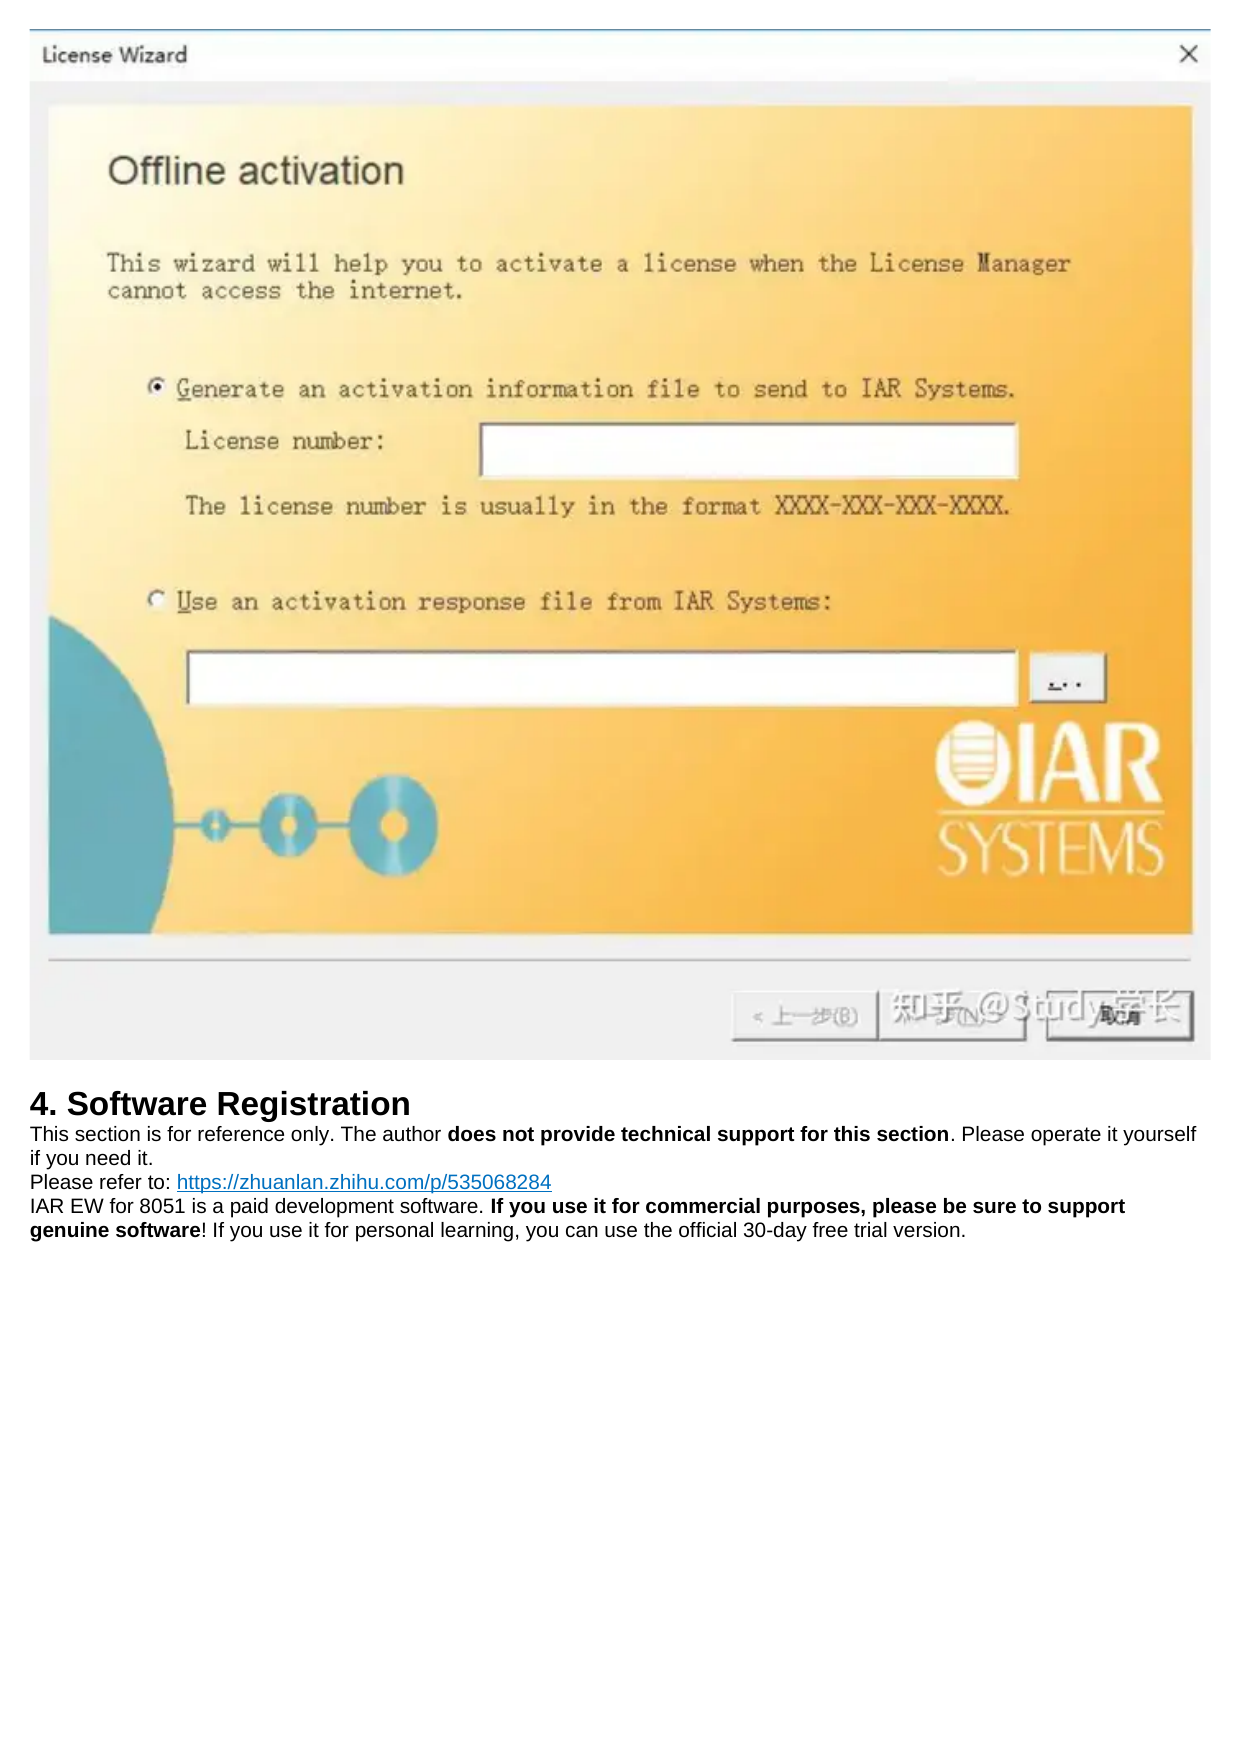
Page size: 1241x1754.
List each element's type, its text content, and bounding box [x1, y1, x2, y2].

text This section is for reference only. The author does not provide technical support for this section. Please operate it yourself if you need it. [29, 1122, 1211, 1170]
picture [29, 29, 1211, 1060]
text Please refer to: https://zhuanlan.zhihu.com/p/535068284 [29, 1170, 1211, 1194]
text IAR EW for 8051 is a paid development software. If you use it for commercial purposes, please be sure to support genuine software! If you use it for personal learning, you can use the official 30-day free trial version. [29, 1194, 1211, 1242]
text 4. Software Registration [29, 1060, 1211, 1122]
